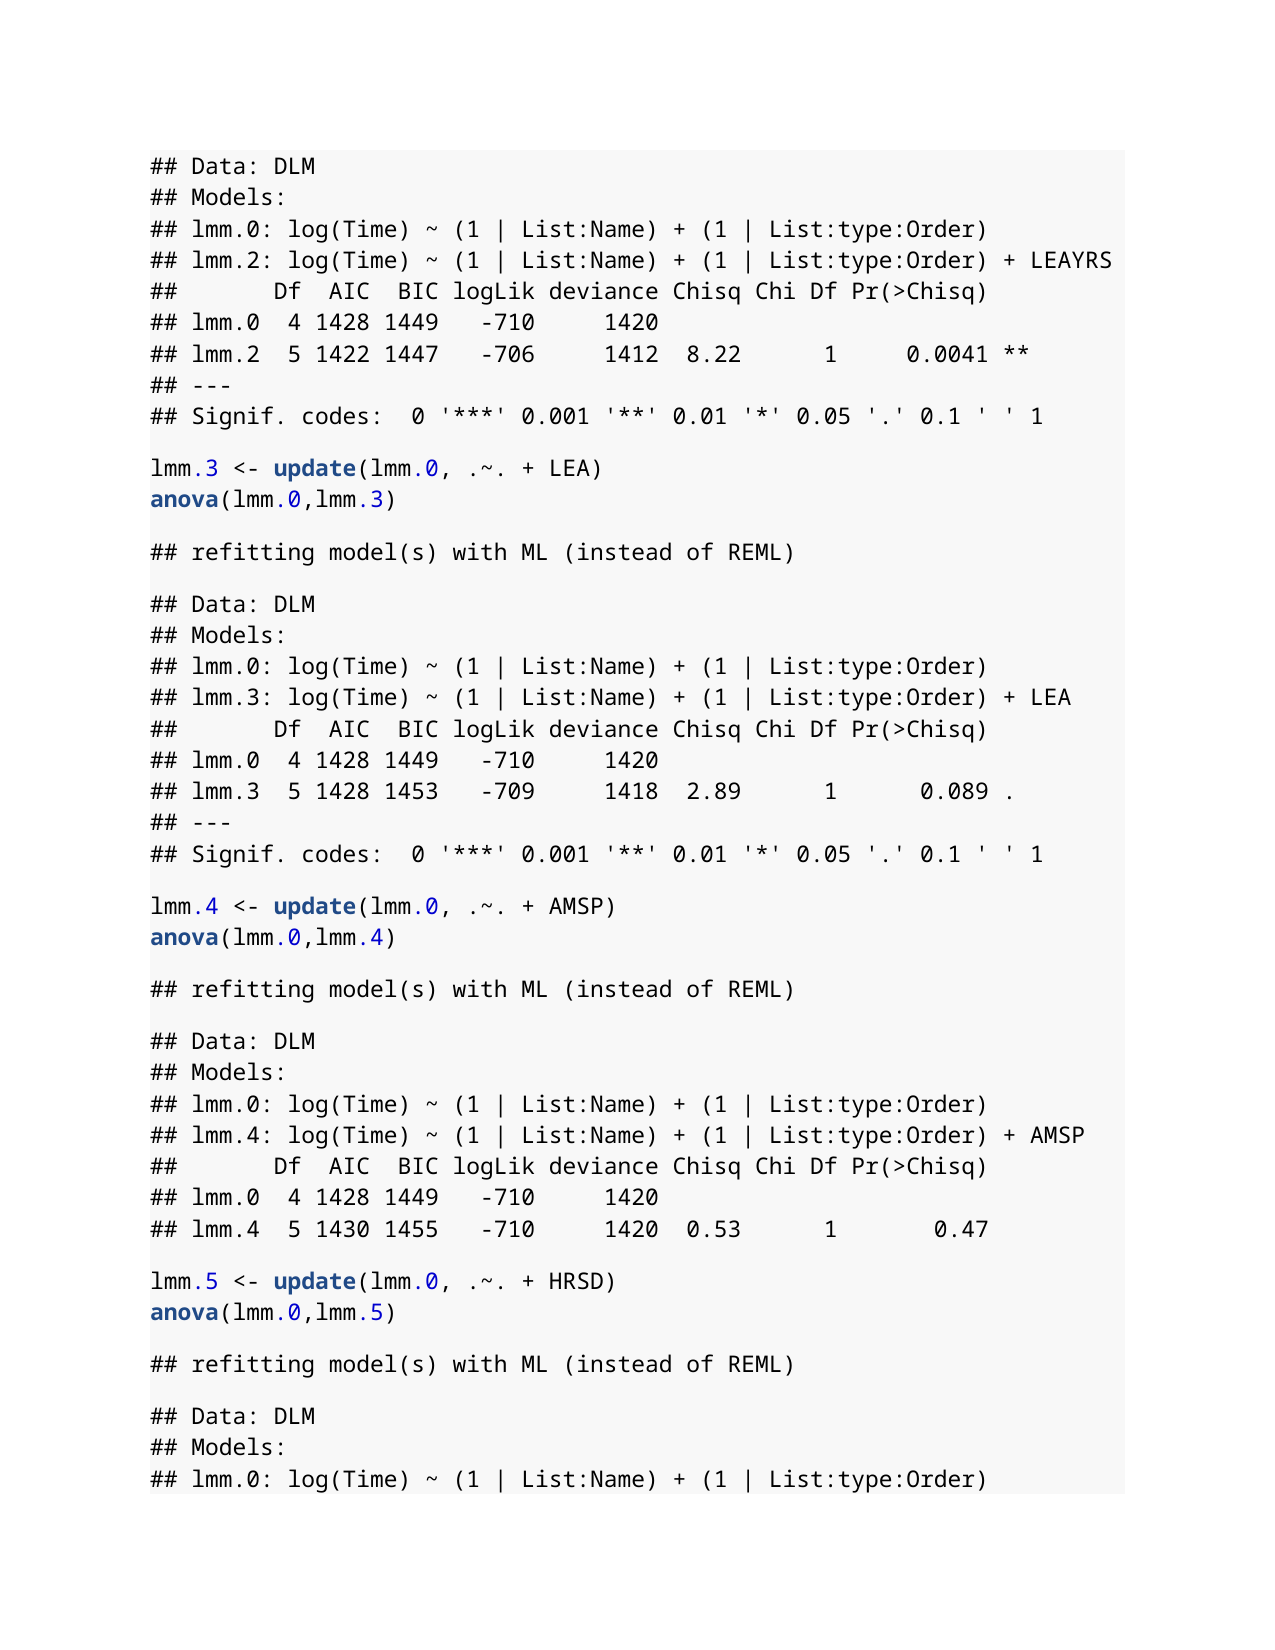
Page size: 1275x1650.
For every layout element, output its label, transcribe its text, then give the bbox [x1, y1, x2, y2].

text ## Data: DLM ## Models: ## lmm.0: log(Time) ~ (1 | List:Name) + (1 | List:type:Order) ## lmm.3: log(Time) ~ (1 | List:Name) + (1 | List:type:Order) + LEA ## Df AIC BIC logLik deviance Chisq Chi Df Pr(>Chisq) ## lmm.0 4 1428 1449 -710 1420 ## lmm.3 5 1428 1453 -709 1418 2.89 1 0.089 . ## --- ## Signif. codes: 0 '***' 0.001 '**' 0.01 '*' 0.05 '.' 0.1 ' ' 1 [150, 587, 1125, 869]
text lmm.3 <- update(lmm.0, .~. + LEA) anova(lmm.0,lmm.3) [397, 452, 1125, 514]
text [150, 1400, 1125, 1494]
text lmm.4 <- update(lmm.0, .~. + AMSP) anova(lmm.0,lmm.4) [150, 889, 1125, 952]
text ## refitting model(s) with ML (instead of REML) [150, 535, 1125, 567]
text ## Data: DLM ## Models: ## lmm.0: log(Time) ~ (1 | List:Name) + (1 | List:type:Order) ## lmm.4: log(Time) ~ (1 | List:Name) + (1 | List:type:Order) + AMSP ## Df AIC BIC logLik deviance Chisq Chi Df Pr(>Chisq) ## lmm.0 4 1428 1449 -710 1420 ## lmm.4 5 1430 1455 -710 1420 0.53 1 0.47 [150, 1025, 1125, 1244]
text ## refitting model(s) with ML (instead of REML) [150, 1348, 1125, 1379]
text lmm.5 <- update(lmm.0, .~. + HRSD) anova(lmm.0,lmm.5) [150, 1264, 1125, 1327]
text ## Data: DLM ## Models: ## lmm.0: log(Time) ~ (1 | List:Name) + (1 | List:type:Order) ## lmm.2: log(Time) ~ (1 | List:Name) + (1 | List:type:Order) + LEAYRS ## Df AIC BIC logLik deviance Chisq Chi Df Pr(>Chisq) ## lmm.0 4 1428 1449 -710 1420 ## lmm.2 5 1422 1447 -706 1412 8.22 1 0.0041 ** ## --- ## Signif. codes: 0 '***' 0.001 '**' 0.01 '*' 0.05 '.' 0.1 ' ' 1 [150, 150, 1125, 431]
text ## refitting model(s) with ML (instead of REML) [150, 973, 1125, 1004]
